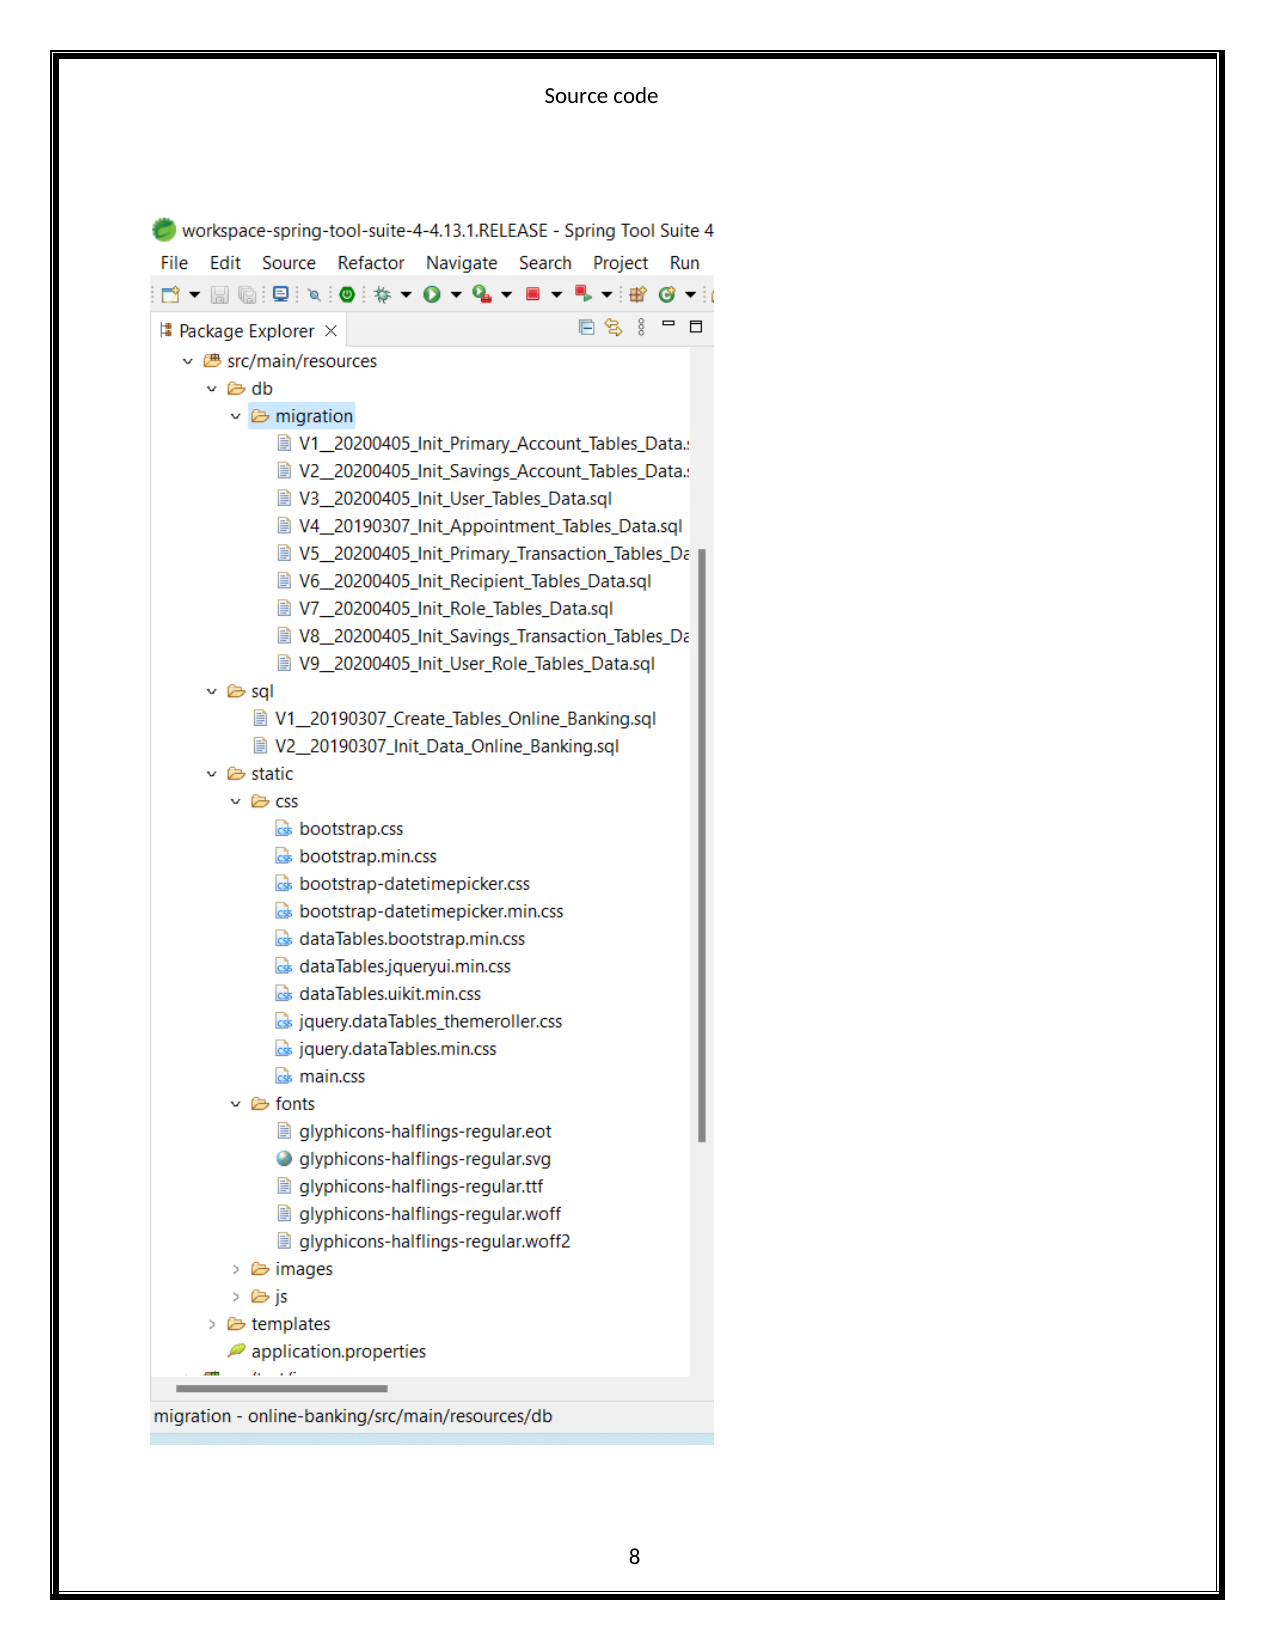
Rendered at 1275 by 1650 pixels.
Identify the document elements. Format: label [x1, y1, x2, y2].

picture [150, 213, 714, 1445]
